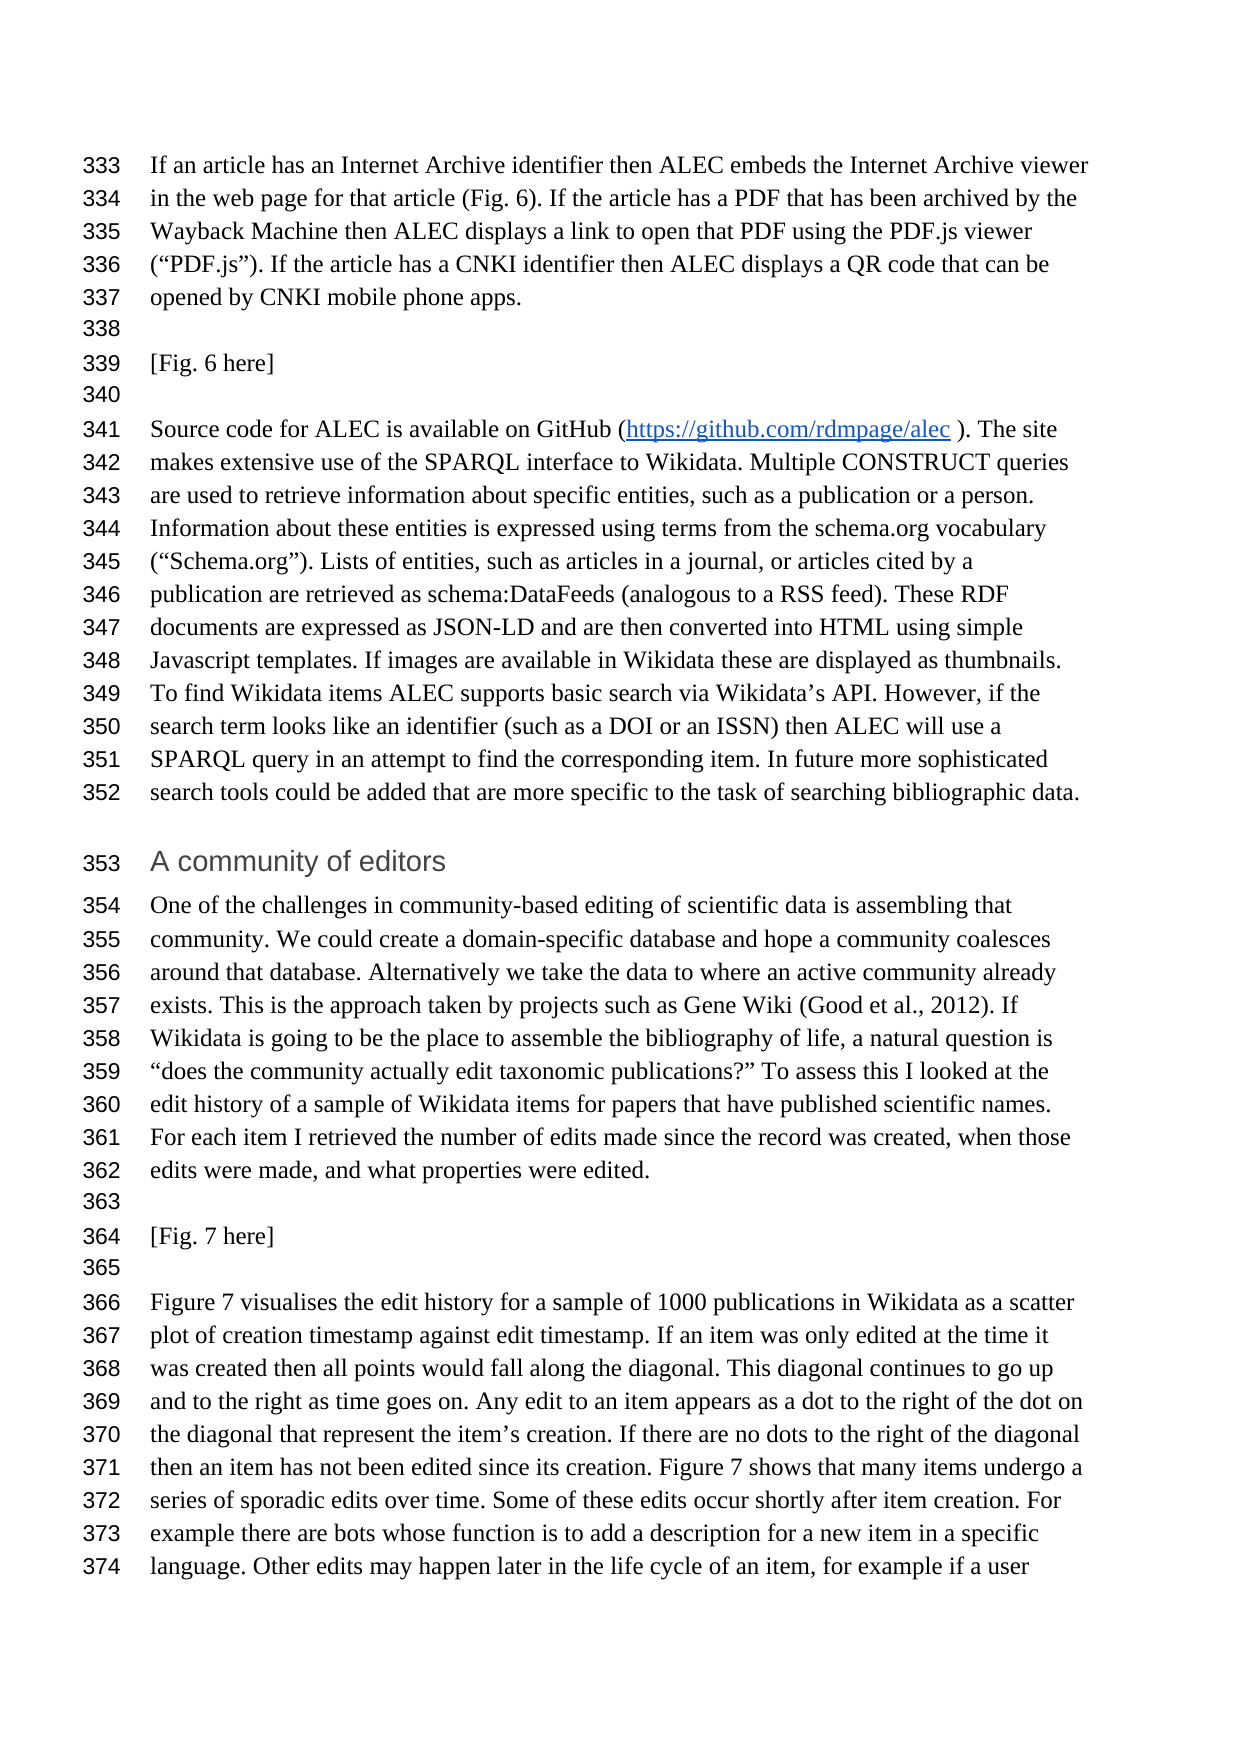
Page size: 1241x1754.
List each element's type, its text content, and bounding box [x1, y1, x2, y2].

text Source code for ALEC is available on GitHub (https://github.com/rdmpage/alec ). The site makes extensive use of the SPARQL interface to Wikidata. Multiple CONSTRUCT queries are used to retrieve information about specific entities, such as a publication or a person. Information about these entities is expressed using terms from the schema.org vocabulary (“Schema.org”). Lists of entities, such as articles in a journal, or articles cited by a publication are retrieved as schema:DataFeeds (analogous to a RSS feed). These RDF documents are expressed as JSON-LD and are then converted into HTML using simple Javascript templates. If images are available in Wikidata these are displayed as thumbnails. To find Wikidata items ALEC supports basic search via Wikidata’s API. However, if the search term looks like an identifier (such as a DOI or an ISSN) then ALEC will use a SPARQL query in an attempt to find the corresponding item. In future more sophisticated search tools could be added that are more specific to the task of searching bibliographic data. [150, 414, 1090, 806]
text One of the challenges in community-based editing of scientific data is assembling that community. We could create a domain-specific database and hope a community coalesces around that database. Alternatively we take the data to where an active community already exists. This is the approach taken by projects such as Gene Wiki (Good et al., 2012). If Wikidata is going to be the place to assemble the bibliography of life, a natural question is “does the community actually edit taxonomic publications?” To assess this I looked at the edit history of a sample of Wikidata items for papers that have published scientific names. For each item I retrieved the number of edits made since the record was created, when those edits were made, and what properties were edited. [150, 891, 1090, 1183]
text If an article has an Internet Archive identifier then ALEC embeds the Internet Archive viewer in the web page for that article (Fig. 6). If the article has a PDF that has been archived by the Wayback Machine then ALEC displays a link to open that PDF using the PDF.js viewer (“PDF.js”). If the article has a CNKI identifier then ALEC displays a QR code that can be opened by CNKI mobile phone apps. [150, 150, 1090, 311]
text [150, 1287, 1090, 1580]
text [Fig. 7 here] [150, 1221, 1090, 1249]
text [Fig. 6 here] [150, 348, 1090, 377]
subtitle A community of editors [150, 844, 1090, 877]
